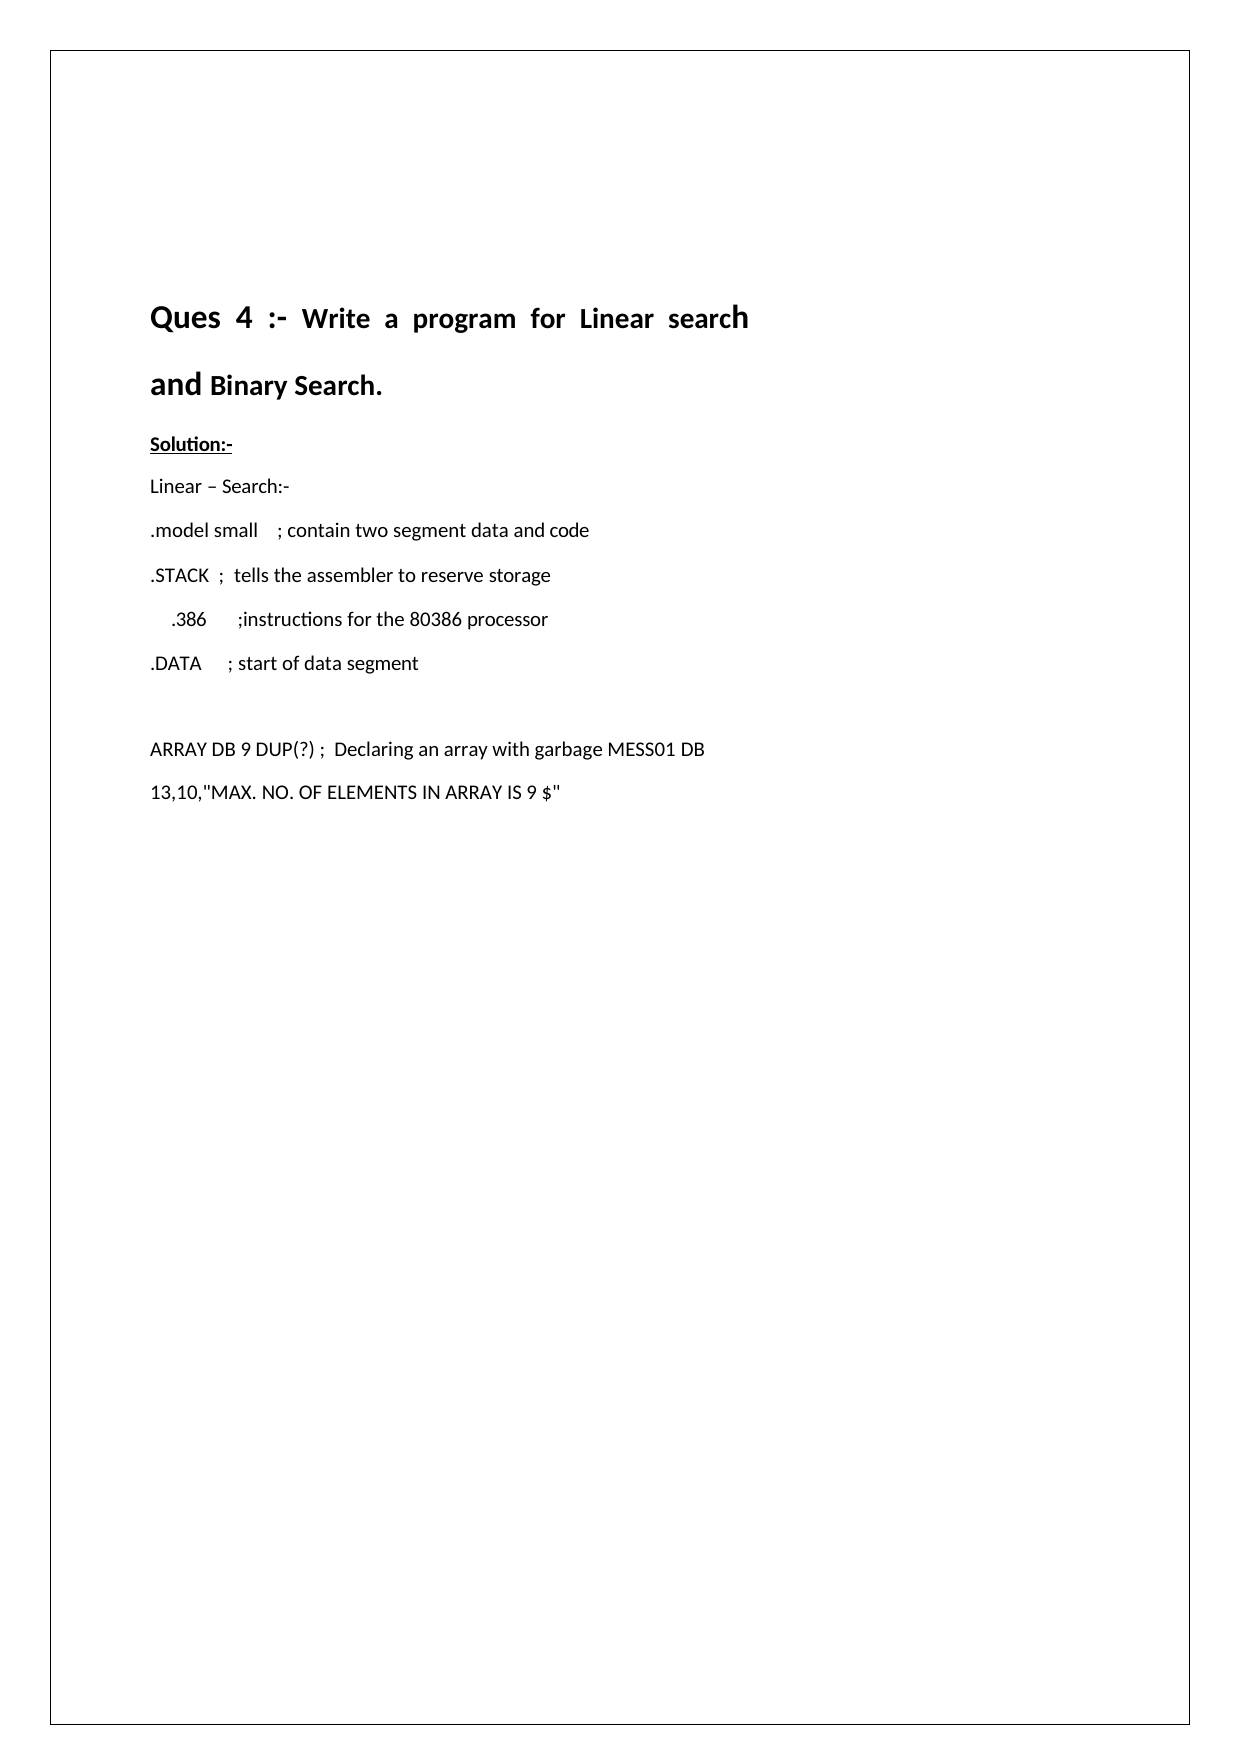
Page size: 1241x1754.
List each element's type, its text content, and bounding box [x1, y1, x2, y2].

text Solution:- [150, 431, 749, 456]
text .386 ;instructions for the 80386 processor [171, 606, 1101, 632]
text ARRAY DB 9 DUP(?) ; Declaring an array with garbage MESS01 DB 13,10,"MAX. NO. OF ELEMENTS IN ARRAY IS 9 $" [150, 737, 708, 805]
text Ques 4 :- Write a program for Linear search and Binary Search. [150, 296, 749, 404]
text .model small ; contain two segment data and code [150, 518, 1101, 543]
text .DATA ; start of data segment [150, 651, 1101, 676]
text Linear – Search:- [150, 473, 1101, 499]
text .STACK ; tells the assembler to reserve storage [150, 562, 1101, 588]
